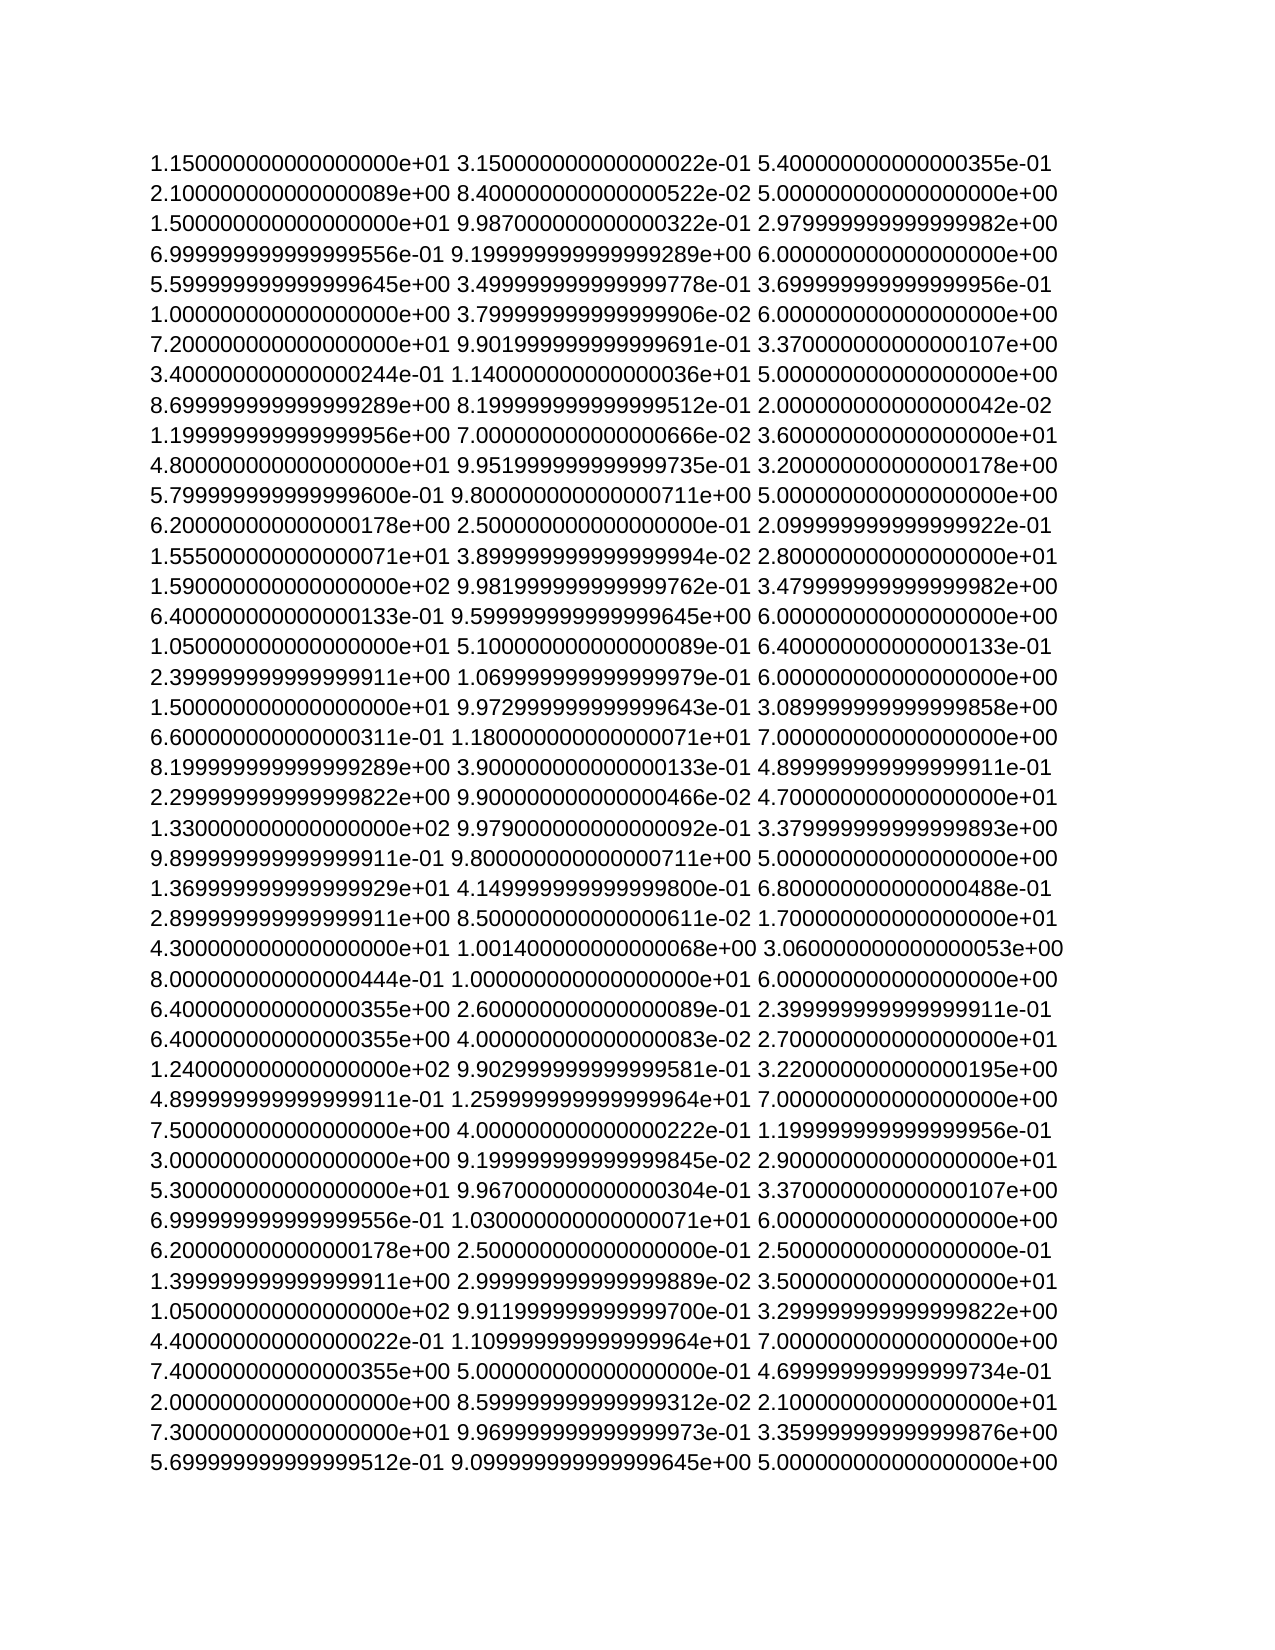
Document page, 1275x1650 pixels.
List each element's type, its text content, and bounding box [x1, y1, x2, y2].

text 1.150000000000000000e+01 3.150000000000000022e-01 5.400000000000000355e-01 2.100000000000000089e+00 8.400000000000000522e-02 5.000000000000000000e+00 1.500000000000000000e+01 9.987000000000000322e-01 2.979999999999999982e+00 6.999999999999999556e-01 9.199999999999999289e+00 6.000000000000000000e+00 [150, 150, 1125, 267]
text 6.200000000000000178e+00 2.500000000000000000e-01 2.500000000000000000e-01 1.399999999999999911e+00 2.999999999999999889e-02 3.500000000000000000e+01 1.050000000000000000e+02 9.911999999999999700e-01 3.299999999999999822e+00 4.400000000000000022e-01 1.109999999999999964e+01 7.000000000000000000e+00 [150, 1237, 1125, 1354]
text 7.400000000000000355e+00 5.000000000000000000e-01 4.699999999999999734e-01 2.000000000000000000e+00 8.599999999999999312e-02 2.100000000000000000e+01 7.300000000000000000e+01 9.969999999999999973e-01 3.359999999999999876e+00 5.699999999999999512e-01 9.099999999999999645e+00 5.000000000000000000e+00 [150, 1358, 1125, 1475]
text 1.050000000000000000e+01 5.100000000000000089e-01 6.400000000000000133e-01 2.399999999999999911e+00 1.069999999999999979e-01 6.000000000000000000e+00 1.500000000000000000e+01 9.972999999999999643e-01 3.089999999999999858e+00 6.600000000000000311e-01 1.180000000000000071e+01 7.000000000000000000e+00 [150, 633, 1125, 750]
text 8.699999999999999289e+00 8.199999999999999512e-01 2.000000000000000042e-02 1.199999999999999956e+00 7.000000000000000666e-02 3.600000000000000000e+01 4.800000000000000000e+01 9.951999999999999735e-01 3.200000000000000178e+00 5.799999999999999600e-01 9.800000000000000711e+00 5.000000000000000000e+00 [150, 392, 1125, 509]
text 8.199999999999999289e+00 3.900000000000000133e-01 4.899999999999999911e-01 2.299999999999999822e+00 9.900000000000000466e-02 4.700000000000000000e+01 1.330000000000000000e+02 9.979000000000000092e-01 3.379999999999999893e+00 9.899999999999999911e-01 9.800000000000000711e+00 5.000000000000000000e+00 [150, 754, 1125, 871]
text 6.200000000000000178e+00 2.500000000000000000e-01 2.099999999999999922e-01 1.555000000000000071e+01 3.899999999999999994e-02 2.800000000000000000e+01 1.590000000000000000e+02 9.981999999999999762e-01 3.479999999999999982e+00 6.400000000000000133e-01 9.599999999999999645e+00 6.000000000000000000e+00 [150, 512, 1125, 629]
text 1.369999999999999929e+01 4.149999999999999800e-01 6.800000000000000488e-01 2.899999999999999911e+00 8.500000000000000611e-02 1.700000000000000000e+01 4.300000000000000000e+01 1.001400000000000068e+00 3.060000000000000053e+00 8.000000000000000444e-01 1.000000000000000000e+01 6.000000000000000000e+00 [150, 875, 1125, 992]
text 7.500000000000000000e+00 4.000000000000000222e-01 1.199999999999999956e-01 3.000000000000000000e+00 9.199999999999999845e-02 2.900000000000000000e+01 5.300000000000000000e+01 9.967000000000000304e-01 3.370000000000000107e+00 6.999999999999999556e-01 1.030000000000000071e+01 6.000000000000000000e+00 [150, 1117, 1125, 1234]
text 6.400000000000000355e+00 2.600000000000000089e-01 2.399999999999999911e-01 6.400000000000000355e+00 4.000000000000000083e-02 2.700000000000000000e+01 1.240000000000000000e+02 9.902999999999999581e-01 3.220000000000000195e+00 4.899999999999999911e-01 1.259999999999999964e+01 7.000000000000000000e+00 [150, 996, 1125, 1113]
text 5.599999999999999645e+00 3.499999999999999778e-01 3.699999999999999956e-01 1.000000000000000000e+00 3.799999999999999906e-02 6.000000000000000000e+00 7.200000000000000000e+01 9.901999999999999691e-01 3.370000000000000107e+00 3.400000000000000244e-01 1.140000000000000036e+01 5.000000000000000000e+00 [150, 271, 1125, 388]
